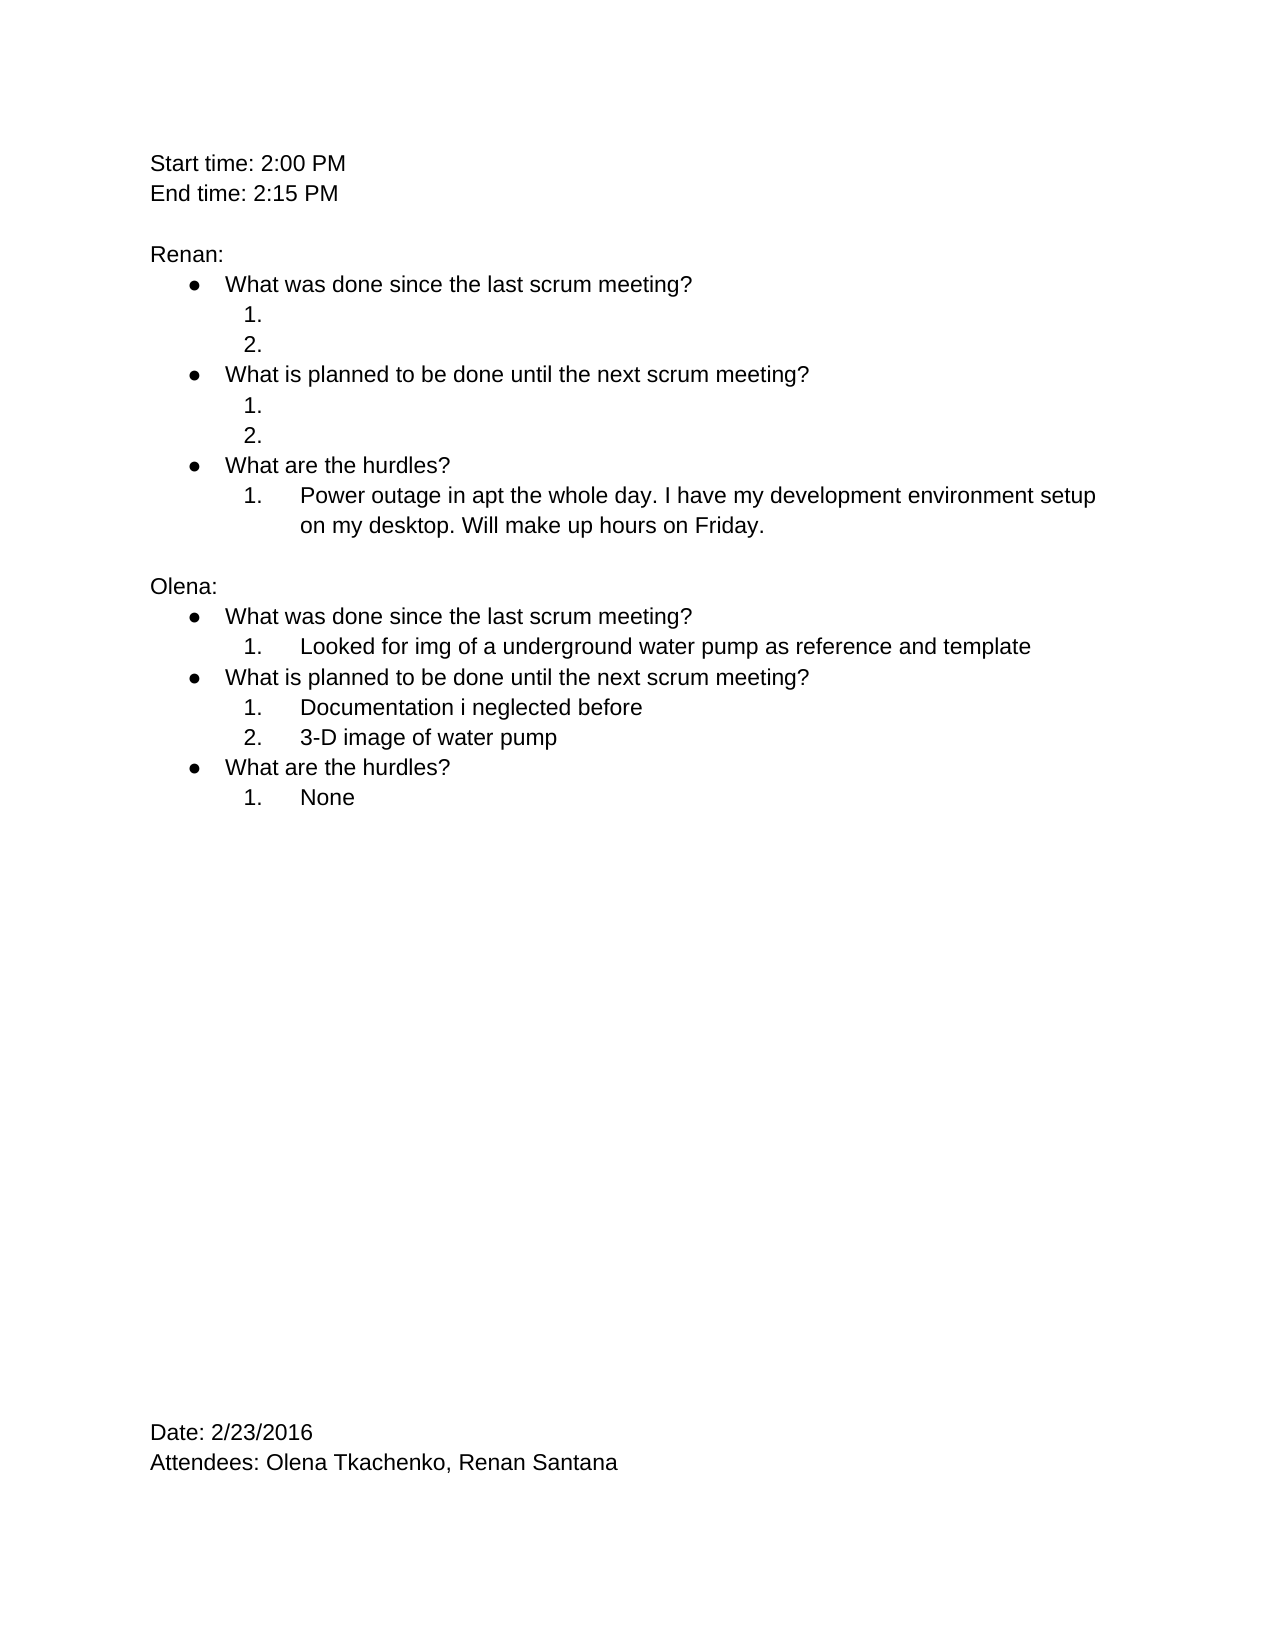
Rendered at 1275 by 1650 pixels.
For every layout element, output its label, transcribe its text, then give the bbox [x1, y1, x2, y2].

list What are the hurdles? [187, 452, 1125, 478]
list What is planned to be done until the next scrum meeting? [187, 663, 1125, 690]
list Power outage in apt the whole day. I have my development environment setup on my desktop. Will make up hours on Friday. [262, 482, 1125, 539]
text Renan: [150, 241, 1125, 267]
list None [262, 784, 1125, 811]
text Date: 2/23/2016 [150, 1419, 1125, 1445]
text Attendees: Olena Tkachenko, Renan Santana [150, 1449, 1125, 1475]
list 3-D image of water pump [262, 724, 1125, 750]
list What are the hurdles? [187, 754, 1125, 781]
list What was done since the last scrum meeting? [187, 271, 1125, 297]
list Documentation i neglected before [262, 694, 1125, 720]
text Olena: [150, 573, 1125, 599]
list Looked for img of a underground water pump as reference and template [262, 633, 1125, 660]
text Start time: 2:00 PM [150, 150, 1125, 176]
text End time: 2:15 PM [150, 180, 1125, 207]
list What is planned to be done until the next scrum meeting? [187, 361, 1125, 388]
list What was done since the last scrum meeting? [187, 603, 1125, 629]
